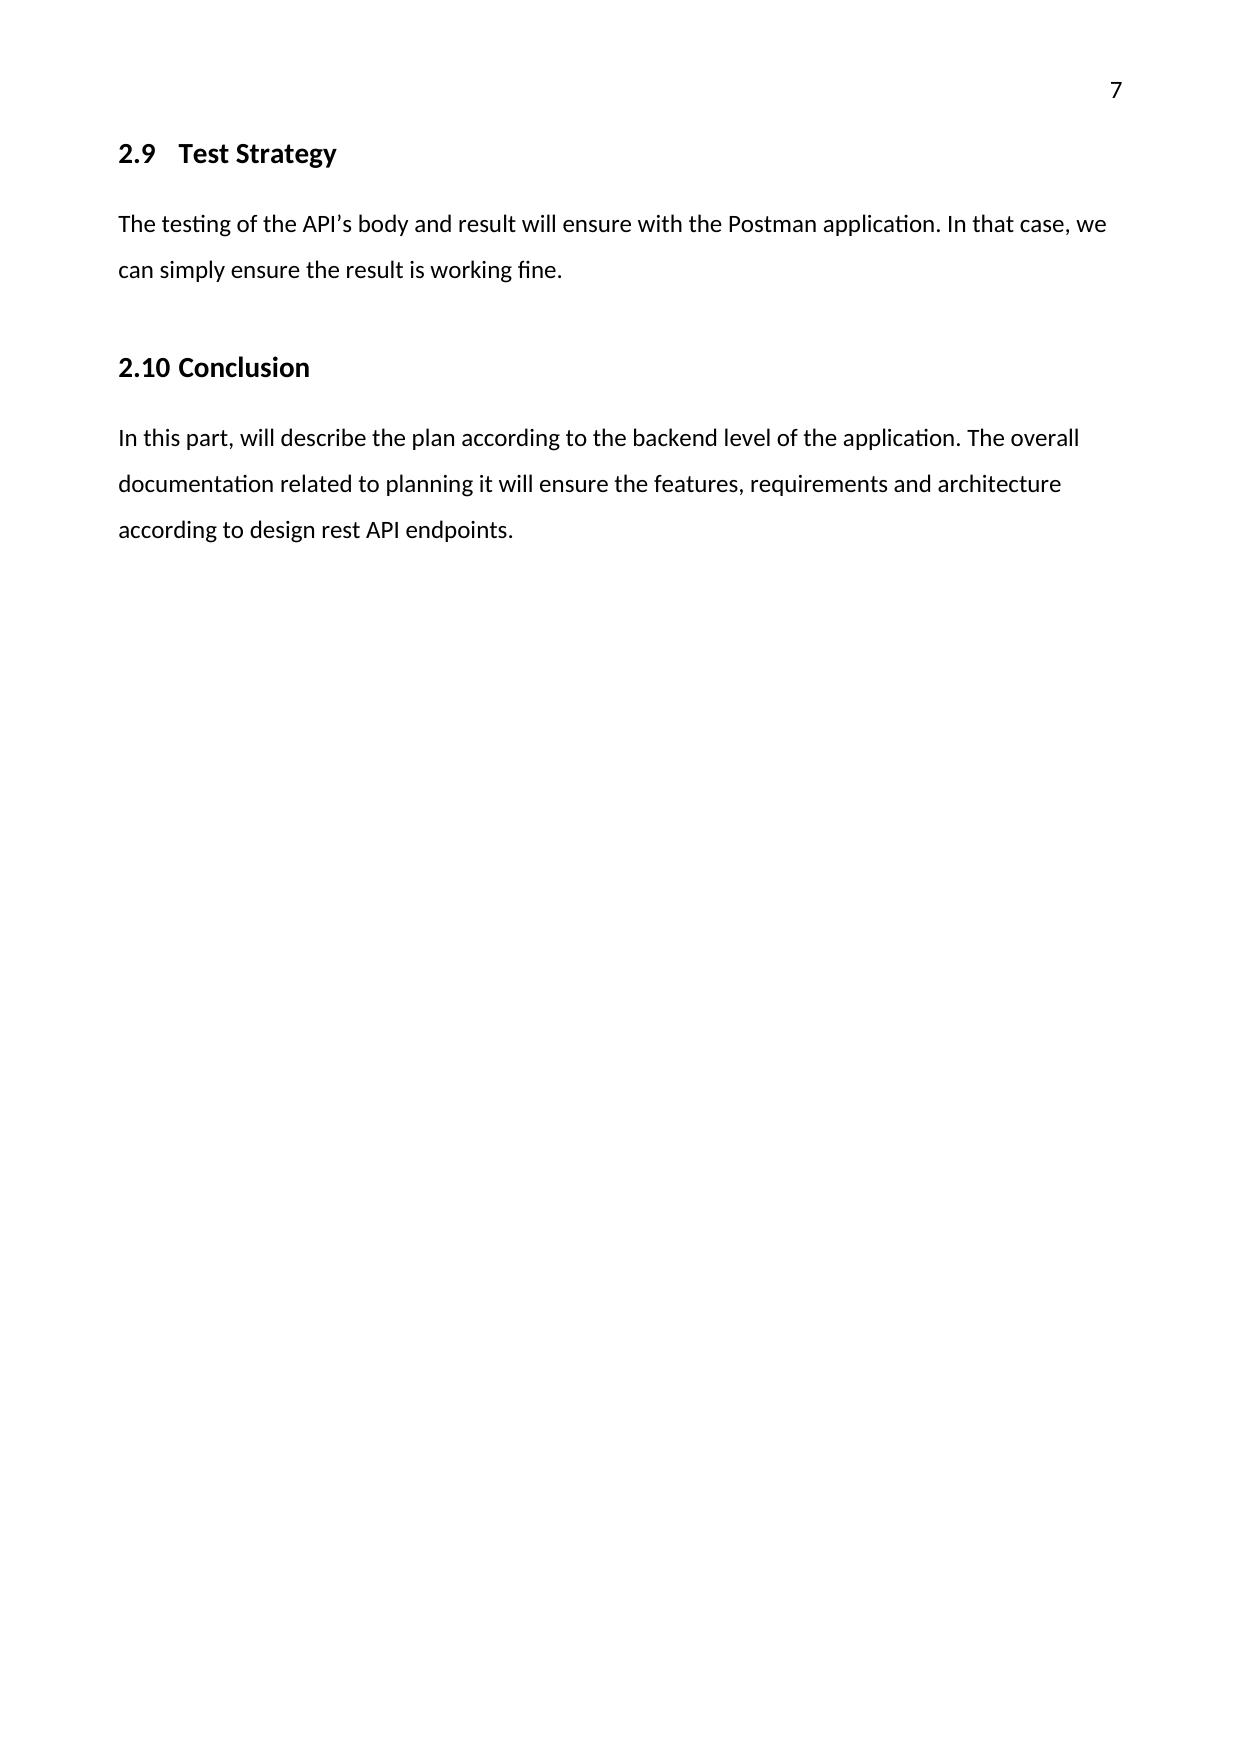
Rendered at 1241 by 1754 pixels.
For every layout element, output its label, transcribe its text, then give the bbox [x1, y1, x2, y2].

subtitle Conclusion [118, 349, 1122, 385]
text In this part, will describe the plan according to the backend level of the application. The overall documentation related to planning it will ensure the features, requirements and architecture according to design rest API endpoints. [118, 423, 1122, 544]
text The testing of the API’s body and result will ensure with the Postman application. In that case, we can simply ensure the result is working fine. [118, 208, 1122, 284]
subtitle Test Strategy [118, 135, 1122, 171]
